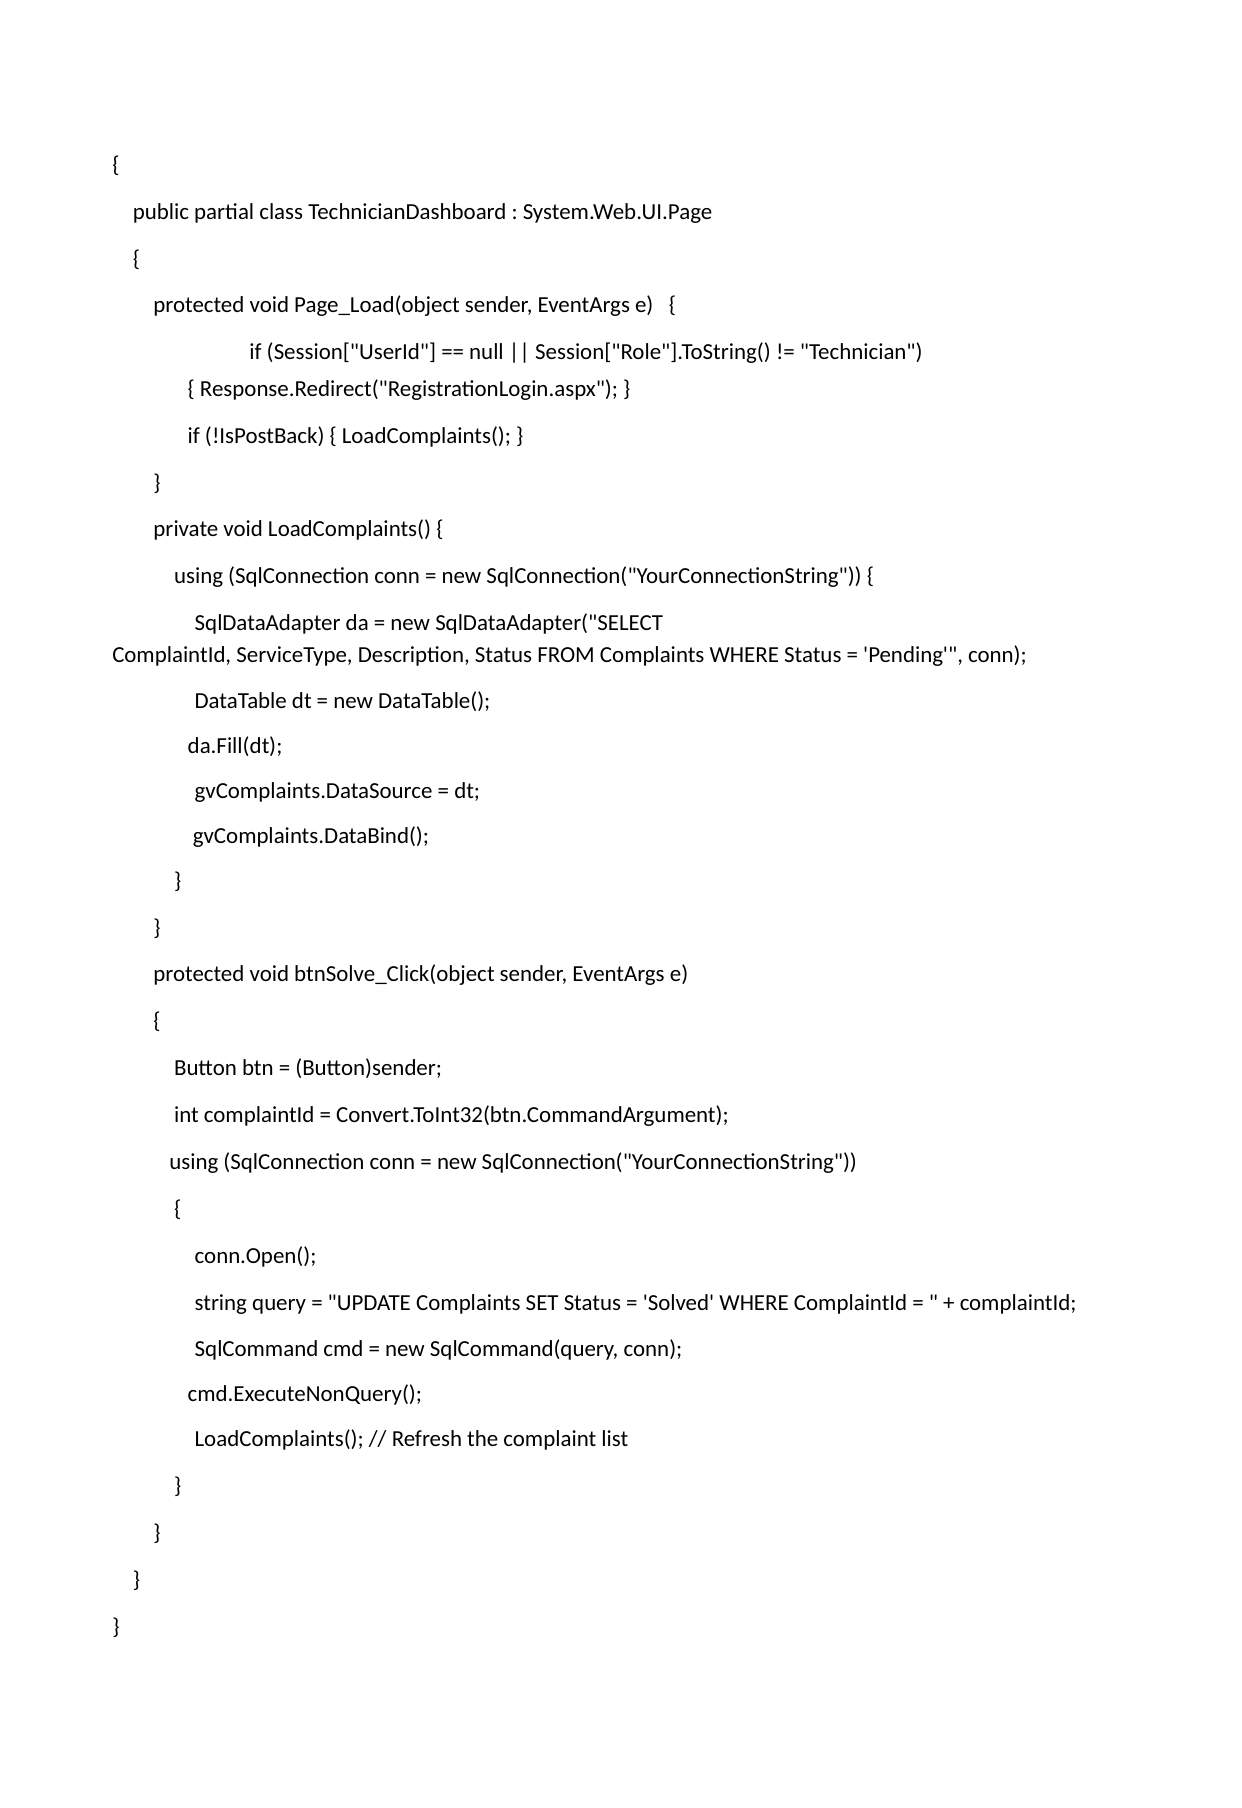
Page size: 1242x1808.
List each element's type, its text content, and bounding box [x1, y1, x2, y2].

text private void LoadComplaints() { [112, 514, 1129, 542]
text int complaintId = Convert.ToInt32(btn.CommandArgument); [112, 1100, 1129, 1128]
text } [112, 1518, 1129, 1546]
text Button btn = (Button)sender; [112, 1053, 1129, 1081]
text gvComplaints.DataSource = dt; [112, 776, 1080, 804]
text string query = "UPDATE Complaints SET Status = 'Solved' WHERE ComplaintId = " + complaintId; [112, 1288, 1129, 1316]
text using (SqlConnection conn = new SqlConnection("YourConnectionString")) [112, 1147, 1129, 1175]
text protected void btnSolve_Click(object sender, EventArgs e) [112, 959, 1129, 988]
text SqlCommand cmd = new SqlCommand(query, conn); [112, 1334, 1129, 1363]
text { [112, 150, 1129, 178]
text } [112, 1565, 1129, 1593]
text cmd.ExecuteNonQuery(); [112, 1379, 1129, 1408]
text da.Fill(dt); [112, 731, 906, 759]
text public partial class TechnicianDashboard : System.Web.UI.Page [112, 197, 1129, 225]
text { [112, 244, 1129, 272]
text } [112, 866, 1129, 894]
text } [112, 1612, 1129, 1640]
text DataTable dt = new DataTable(); [112, 687, 906, 715]
text } [112, 913, 1129, 941]
text if (!IsPostBack) { LoadComplaints(); } [112, 421, 1059, 449]
text protected void Page_Load(object sender, EventArgs e) { [112, 291, 1129, 319]
text gvComplaints.DataBind(); [112, 821, 1080, 849]
text } [112, 1471, 1129, 1499]
text LoadComplaints(); // Refresh the complaint list [112, 1424, 1129, 1453]
text } [112, 468, 1129, 496]
text ComplaintId, ServiceType, Description, Status FROM Complaints WHERE Status = 'Pending'", conn); [112, 640, 1129, 668]
text conn.Open(); [112, 1241, 1129, 1269]
text using (SqlConnection conn = new SqlConnection("YourConnectionString")) { [112, 561, 1129, 589]
text { [112, 1194, 1129, 1222]
text { [112, 1006, 1129, 1034]
text SqlDataAdapter da = new SqlDataAdapter("SELECT [112, 608, 1129, 636]
text if (Session["UserId"] == null || Session["Role"].ToString() != "Technician") { Response.Redirect("RegistrationLogin.aspx"); } [187, 337, 1059, 402]
